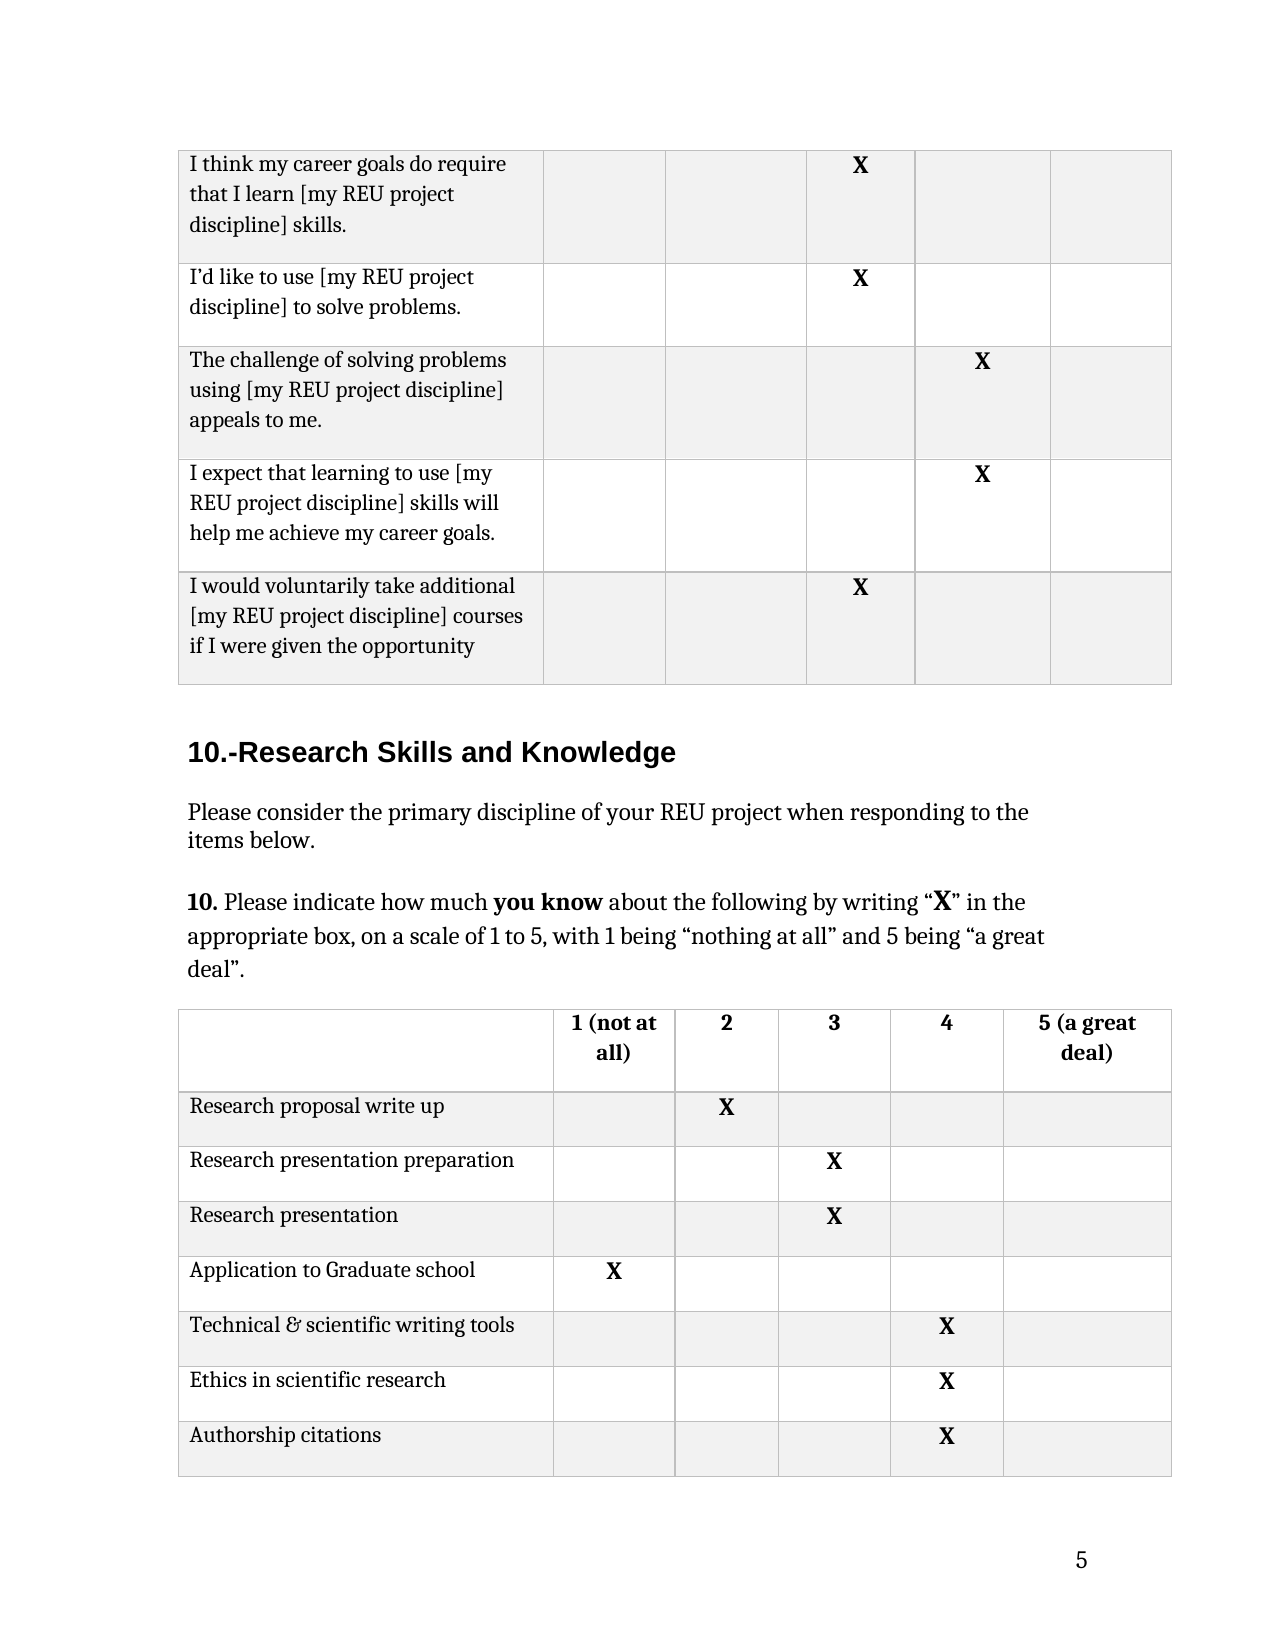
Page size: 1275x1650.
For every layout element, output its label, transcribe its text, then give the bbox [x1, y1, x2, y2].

table_cell X [676, 1093, 778, 1146]
table_cell I would voluntarily take additional [my REU project discipline] courses if I were given the opportunity [179, 573, 543, 684]
table_cell X [807, 264, 914, 346]
text Please consider the primary discipline of your REU project when responding to the items below. [187, 798, 1087, 855]
table_cell Ethics in scientific research [179, 1367, 553, 1421]
table_cell [891, 1147, 1003, 1201]
table_cell [916, 264, 1050, 346]
table_cell [544, 573, 665, 684]
table_cell X [779, 1202, 890, 1256]
table_cell [666, 573, 806, 684]
table_cell [676, 1147, 778, 1201]
table_cell [544, 460, 665, 571]
table_cell [554, 1093, 674, 1146]
table_cell X [891, 1312, 1003, 1366]
table_cell [554, 1202, 674, 1256]
table_cell X [891, 1422, 1003, 1476]
table_cell X [916, 460, 1050, 571]
table_cell [666, 264, 806, 346]
table_cell X [554, 1257, 674, 1311]
table_cell Research presentation [179, 1202, 553, 1256]
table_cell [891, 1093, 1003, 1146]
table_cell [1004, 1312, 1171, 1366]
table_cell X [916, 347, 1050, 458]
table_cell [1051, 151, 1171, 263]
table_cell [1051, 460, 1171, 571]
table_cell [1004, 1257, 1171, 1311]
subtitle 10.-Research Skills and Knowledge [187, 735, 1087, 769]
table_cell [544, 347, 665, 458]
table_cell [891, 1202, 1003, 1256]
table_cell [676, 1422, 778, 1476]
table_cell [554, 1422, 674, 1476]
table_cell Application to Graduate school [179, 1257, 553, 1311]
table_cell I’d like to use [my REU project discipline] to solve problems. [179, 264, 543, 346]
table_cell [544, 264, 665, 346]
table_cell [666, 460, 806, 571]
table_cell [1004, 1202, 1171, 1256]
table_cell Technical & scientific writing tools [179, 1312, 553, 1366]
table_cell I expect that learning to use [my REU project discipline] skills will help me achieve my career goals. [179, 460, 543, 571]
table_cell [666, 347, 806, 458]
table_cell X [779, 1147, 890, 1201]
table_cell The challenge of solving problems using [my REU project discipline] appeals to me. [179, 347, 543, 458]
table_cell [676, 1257, 778, 1311]
table_cell Research presentation preparation [179, 1147, 553, 1201]
table_cell [891, 1257, 1003, 1311]
table_cell X [807, 151, 914, 263]
table_cell [779, 1093, 890, 1146]
table_cell [779, 1422, 890, 1476]
table_header [179, 1010, 553, 1091]
table_cell [807, 460, 914, 571]
text 10. Please indicate how much you know about the following by writing “X” in the appropriate box, on a scale of 1 to 5, with 1 being “nothing at all” and 5 being “a great deal”. [187, 884, 1087, 983]
table_cell [1051, 573, 1171, 684]
table_cell X [807, 573, 914, 684]
table_cell [554, 1312, 674, 1366]
table_cell [807, 347, 914, 458]
table_cell [1051, 347, 1171, 458]
table_cell [676, 1202, 778, 1256]
table_header 4 [891, 1010, 1003, 1091]
table_header 3 [779, 1010, 890, 1091]
table_cell [1004, 1147, 1171, 1201]
table_cell [544, 151, 665, 263]
table_cell [916, 573, 1050, 684]
table_cell [916, 151, 1050, 263]
table_cell I think my career goals do require that I learn [my REU project discipline] skills. [179, 151, 543, 263]
table_header 1 (not at all) [554, 1010, 674, 1091]
table_cell Authorship citations [179, 1422, 553, 1476]
table_cell [666, 151, 806, 263]
table_cell [676, 1312, 778, 1366]
table_header 5 (a great deal) [1004, 1010, 1171, 1091]
table_cell [779, 1312, 890, 1366]
table_cell [779, 1367, 890, 1421]
table_cell [676, 1367, 778, 1421]
table_cell Research proposal write up [179, 1093, 553, 1146]
table_cell [554, 1147, 674, 1201]
table_cell [1004, 1422, 1171, 1476]
table_cell [1051, 264, 1171, 346]
table_cell [1004, 1093, 1171, 1146]
table_cell [1004, 1367, 1171, 1421]
table_cell [554, 1367, 674, 1421]
table_cell [779, 1257, 890, 1311]
table_cell X [891, 1367, 1003, 1421]
table_header 2 [676, 1010, 778, 1091]
